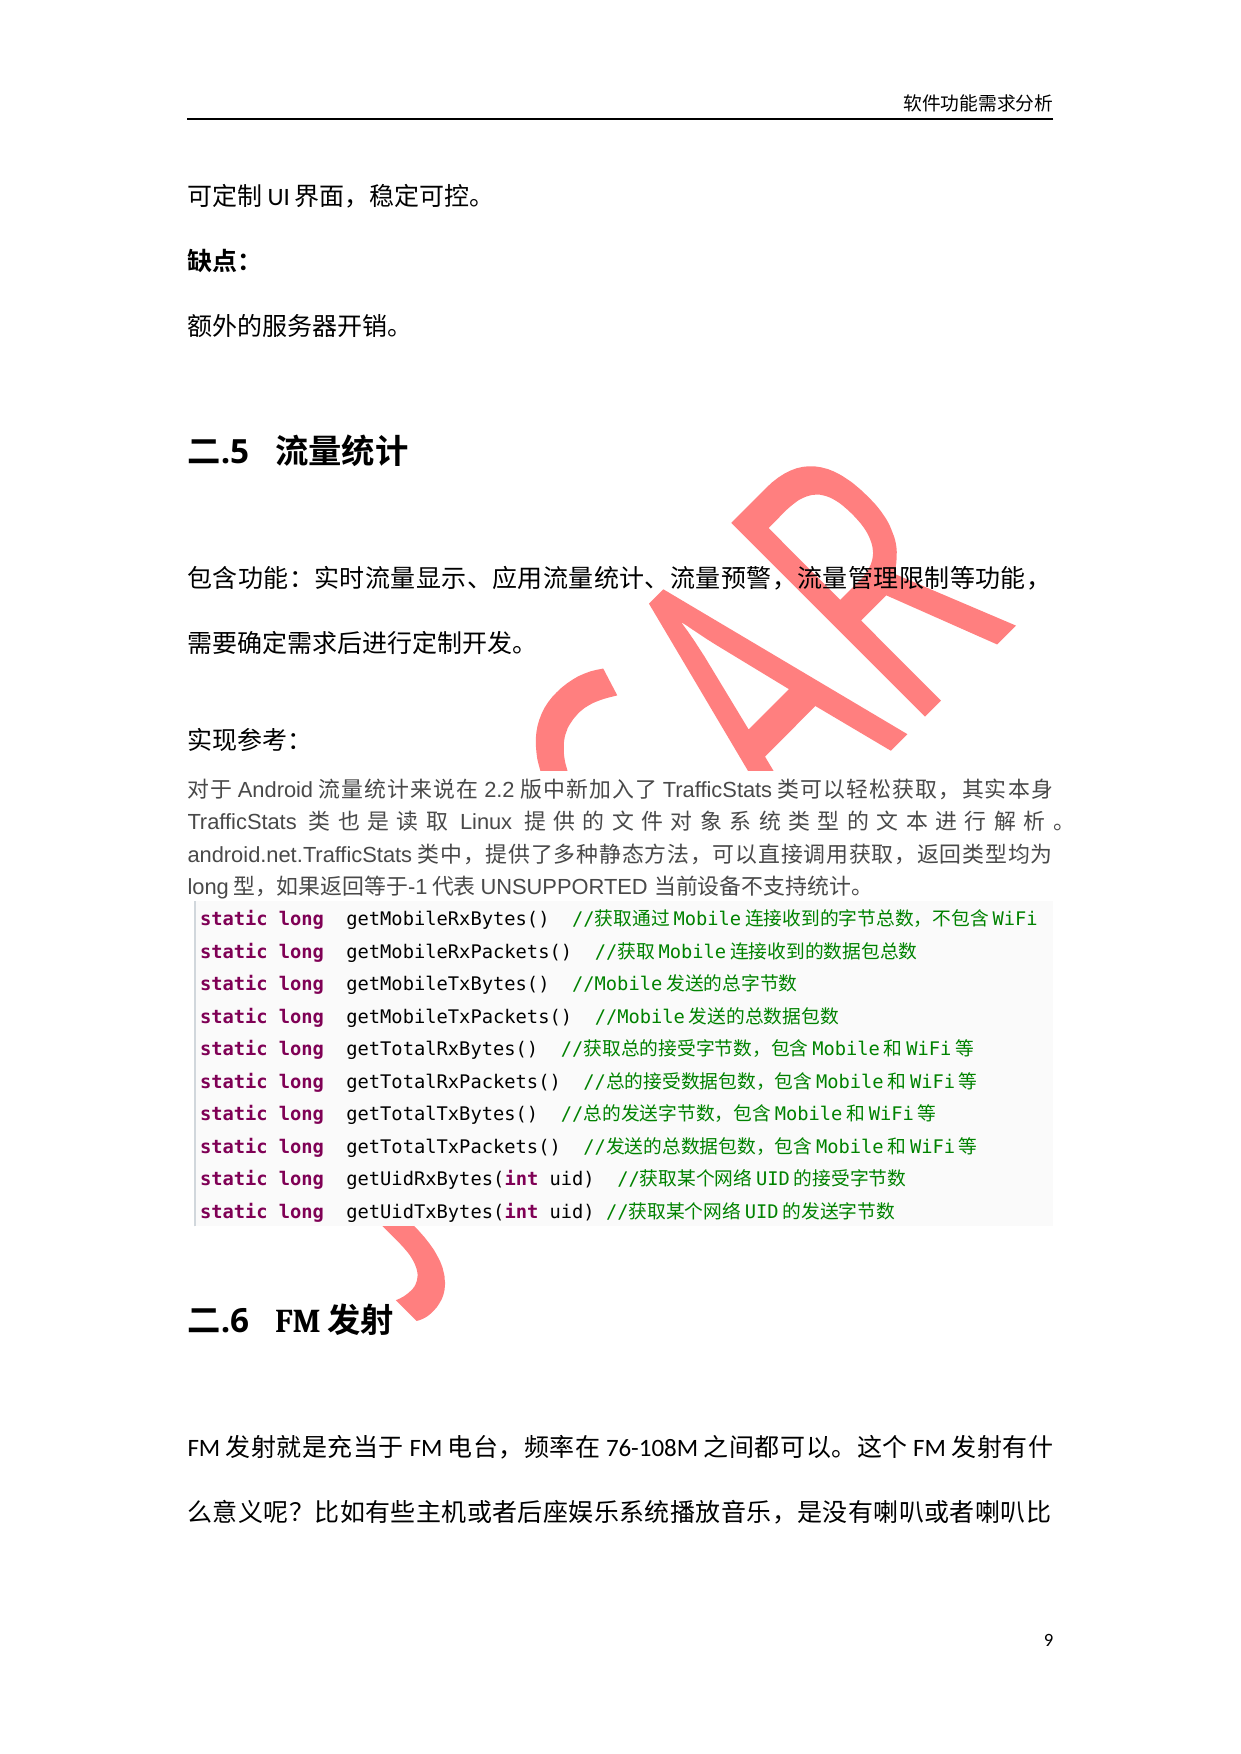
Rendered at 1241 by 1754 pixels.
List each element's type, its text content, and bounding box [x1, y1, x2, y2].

text static long getMobileTxPackets() //Mobile发送的总数据包数 [196, 999, 1053, 1031]
text 对于Android流量统计来说在2.2版中新加入了TrafficStats类可以轻松获取，其实本身TrafficStats类也是读取Linux提供的文件对象系统类型的文本进行解析。android.net.TrafficStats类中，提供了多种静态方法，可以直接调用获取，返回类型均为 long型，如果返回等于-1代表 UNSUPPORTED 当前设备不支持统计。 [187, 771, 1053, 901]
text 额外的服务器开销。 [187, 292, 1053, 357]
text 实现参考： [187, 706, 1053, 771]
text static long getMobileRxBytes() //获取通过Mobile连接收到的字节总数，不包含WiFi [196, 901, 1053, 934]
text 包含功能：实时流量显示、应用流量统计、流量预警，流量管理限制等功能，需要确定需求后进行定制开发。 [187, 544, 1053, 674]
subtitle 流量统计 [187, 417, 1053, 482]
subtitle FM发射 [187, 1286, 1053, 1351]
text static long getTotalTxPackets() //发送的总数据包数，包含Mobile和WiFi等 [196, 1129, 1053, 1161]
text 缺点： [187, 227, 1053, 292]
text static long getUidTxBytes(int uid) //获取某个网络UID的发送字节数 [196, 1194, 1053, 1226]
text static long getUidRxBytes(int uid) //获取某个网络UID的接受字节数 [196, 1161, 1053, 1194]
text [187, 1413, 1053, 1543]
text static long getTotalRxBytes() //获取总的接受字节数，包含Mobile和WiFi等 [196, 1031, 1053, 1064]
text static long getTotalTxBytes() //总的发送字节数，包含Mobile和WiFi等 [196, 1096, 1053, 1129]
text static long getTotalRxPackets() //总的接受数据包数，包含Mobile和WiFi等 [196, 1064, 1053, 1096]
text static long getMobileTxBytes() //Mobile发送的总字节数 [196, 966, 1053, 999]
text 可定制UI界面，稳定可控。 [187, 162, 1053, 227]
text static long getMobileRxPackets() //获取Mobile连接收到的数据包总数 [196, 934, 1053, 966]
